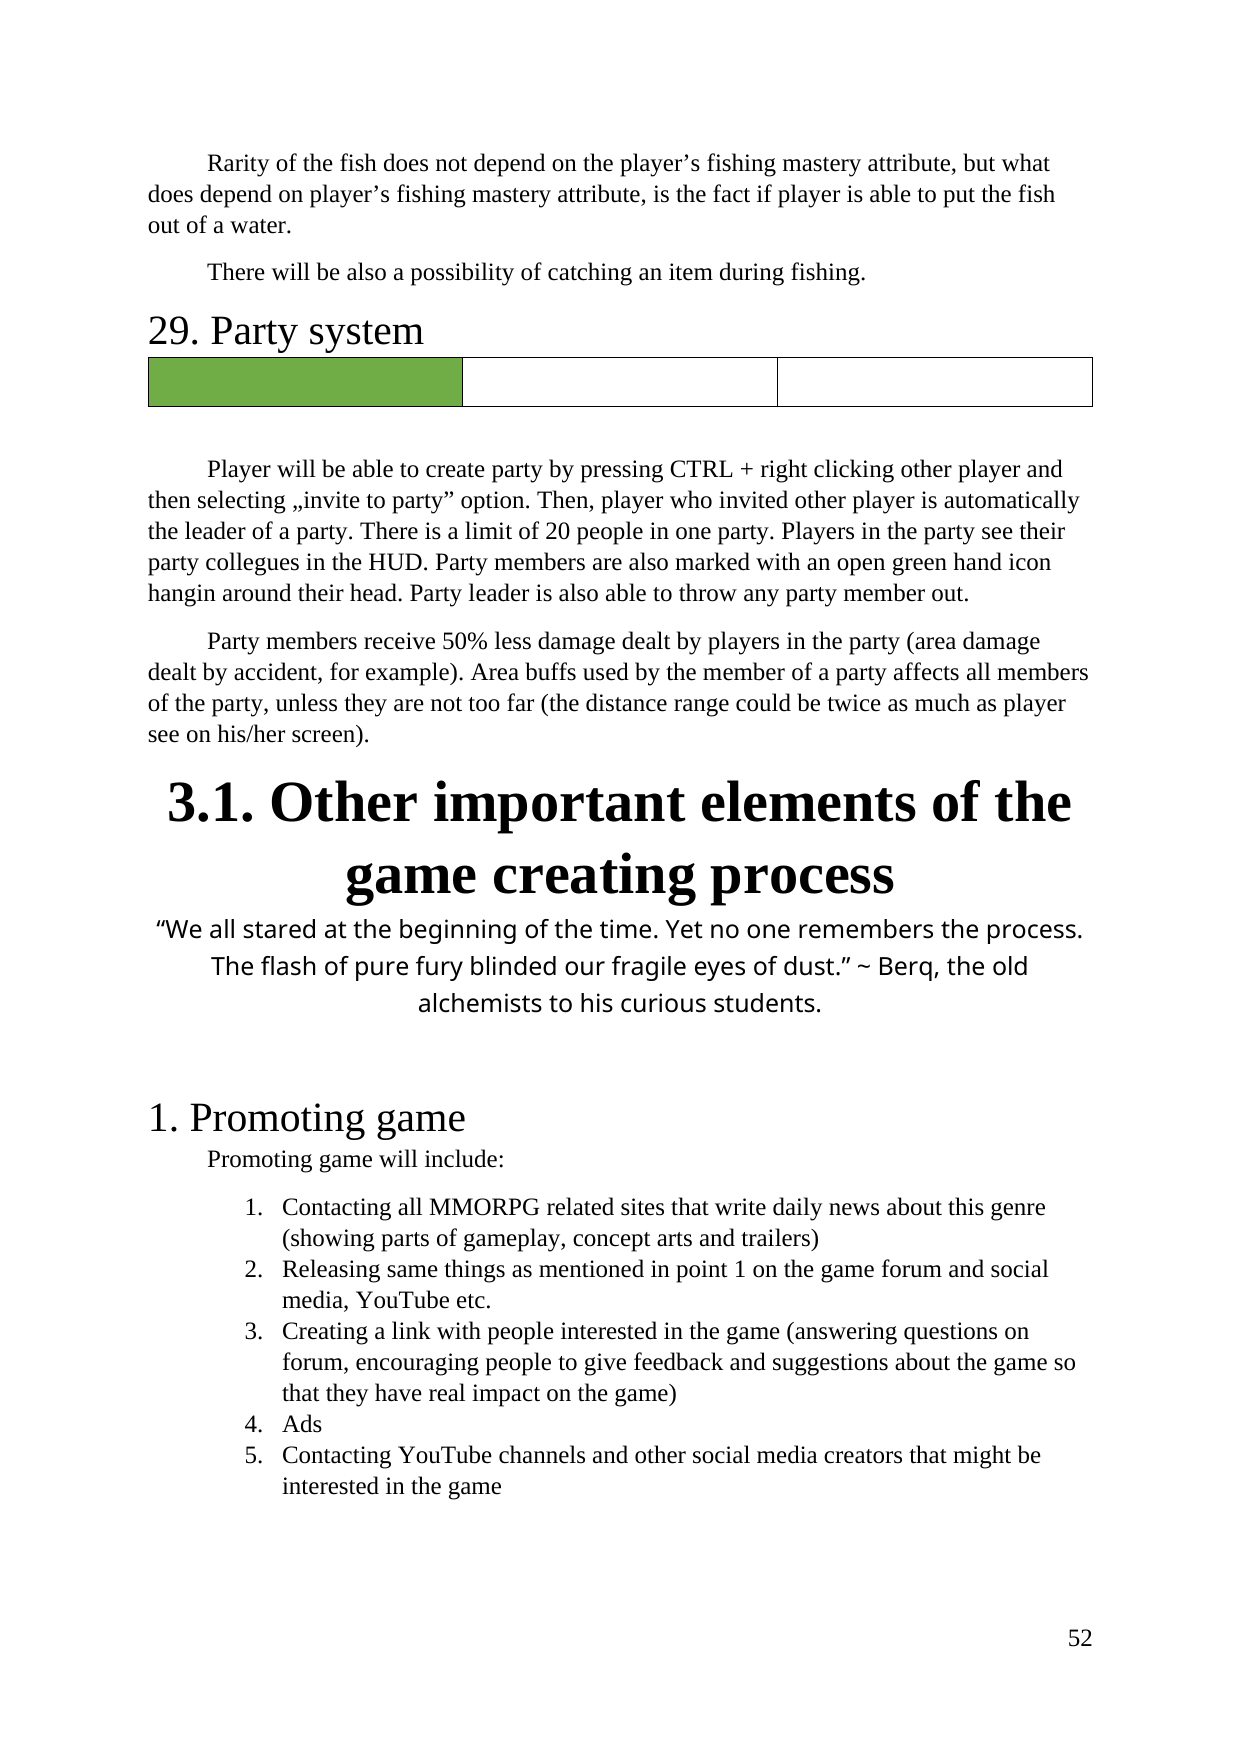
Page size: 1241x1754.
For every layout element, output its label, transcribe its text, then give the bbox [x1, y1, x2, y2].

list Contacting all MMORPG related sites that write daily news about this genre (showing parts of gameplay, concept arts and trailers) [244, 1192, 1092, 1251]
table_header [463, 358, 777, 406]
list Ads [244, 1409, 1092, 1438]
list Creating a link with people interested in the game (answering questions on forum, encouraging people to give feedback and suggestions about the game so that they have real impact on the game) [244, 1316, 1092, 1407]
text Player will be able to create party by pressing CTRL + right clicking other player and then selecting „invite to party” option. Then, player who invited other player is automatically the leader of a party. There is a limit of 20 people in one party. Players in the party see their party collegues in the HUD. Party members are also marked with an open green hand icon hangin around their head. Party leader is also able to throw any party member out. [148, 454, 1092, 607]
subtitle 3.1. Other important elements of the game creating process [148, 767, 1092, 907]
subtitle 1. Promoting game [148, 1092, 1092, 1140]
list Contacting YouTube channels and other social media creators that might be interested in the game [244, 1440, 1092, 1500]
list Releasing same things as mentioned in point 1 on the game forum and social media, YouTube etc. [244, 1254, 1092, 1313]
text Promoting game will include: [148, 1144, 1092, 1173]
text “We all stared at the beginning of the time. Yet no one remembers the process. The flash of pure fury blinded our fragile eyes of dust.” ~ Berq, the old alchemists to his curious students. [148, 912, 1092, 1019]
text There will be also a possibility of catching an item during fishing. [148, 257, 1092, 286]
text Party members receive 50% less damage dealt by players in the party (area damage dealt by accident, for example). Area buffs used by the member of a party affects all members of the party, unless they are not too far (the distance range could be twice as much as player see on his/her screen). [148, 626, 1092, 748]
table_header [149, 358, 462, 406]
table_header [778, 358, 1092, 406]
text Rarity of the fish does not depend on the player’s fishing mastery attribute, but what does depend on player’s fishing mastery attribute, is the fact if player is able to put the fish out of a water. [148, 148, 1092, 238]
subtitle 29. Party system [148, 305, 1092, 353]
